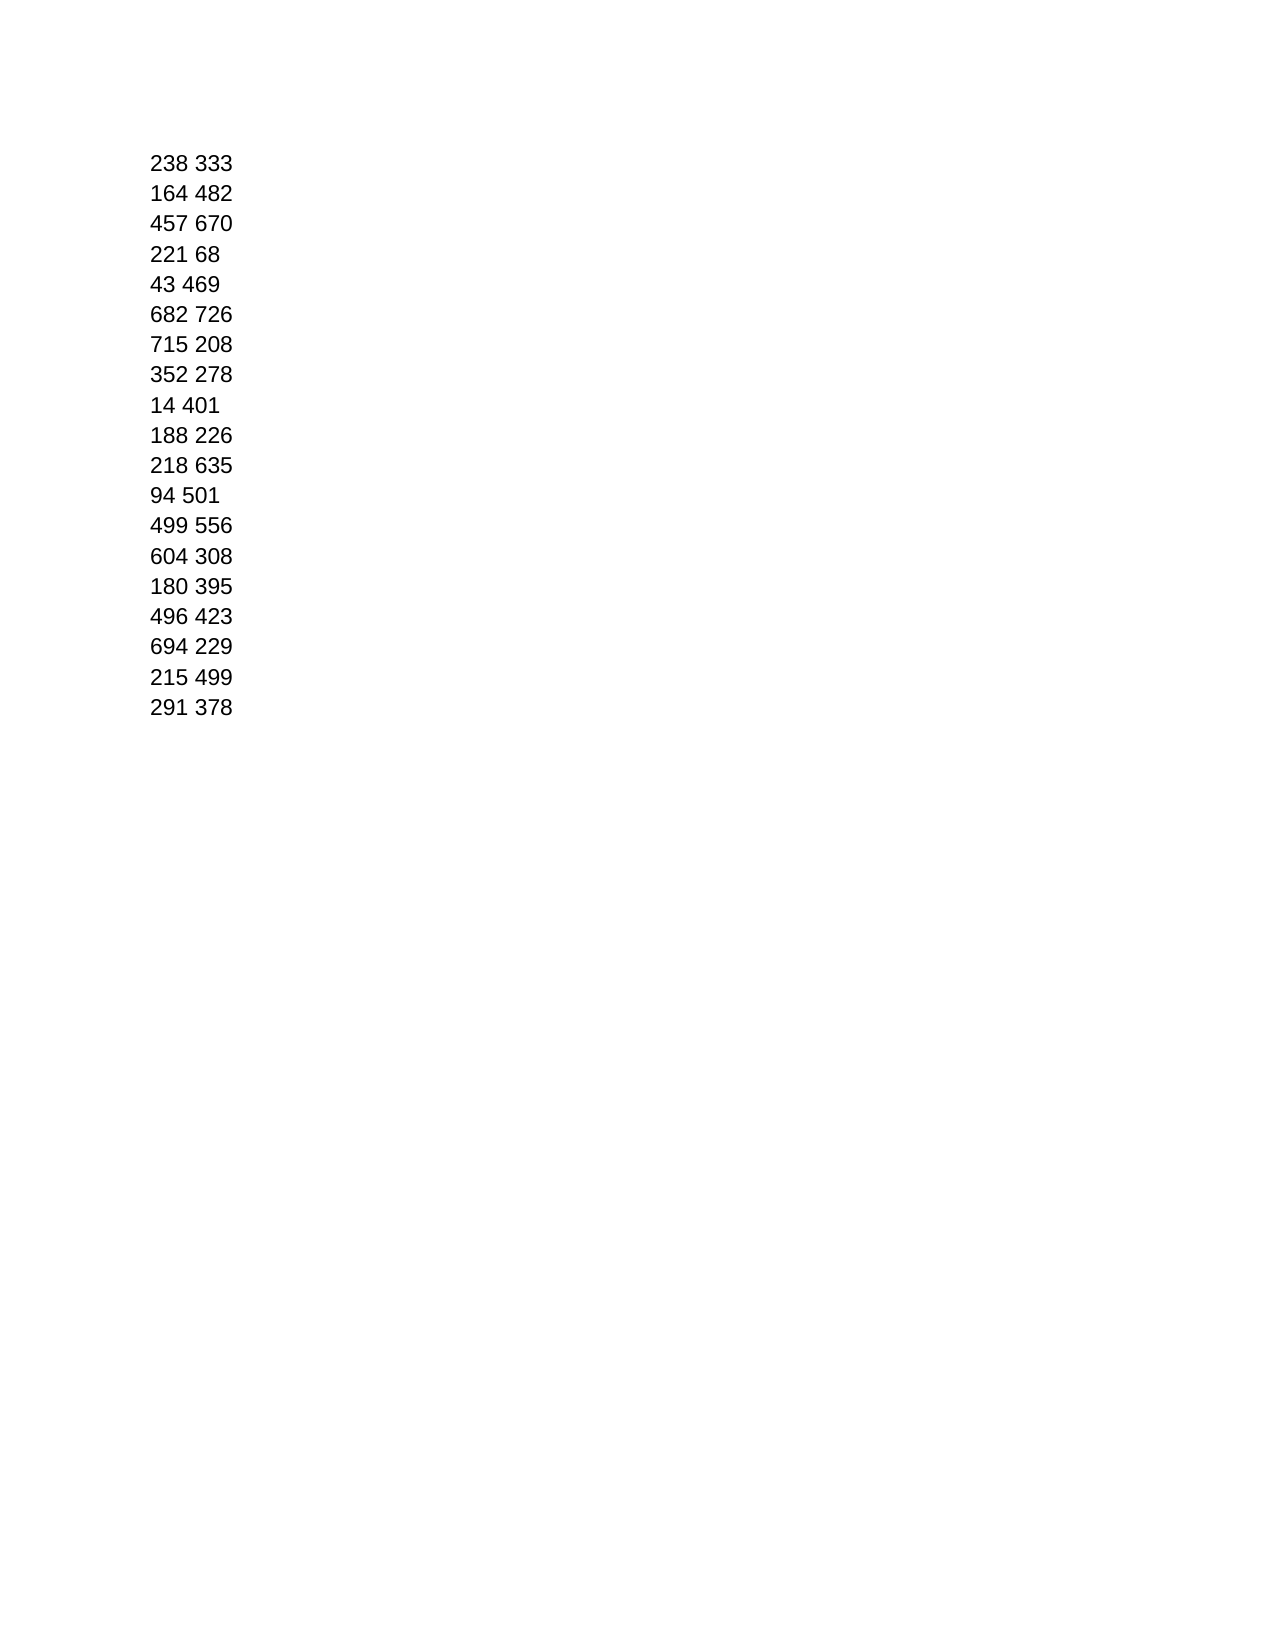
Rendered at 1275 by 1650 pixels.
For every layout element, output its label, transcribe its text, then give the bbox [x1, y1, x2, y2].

text 715 208 [150, 331, 1125, 358]
text 496 423 [150, 603, 1125, 629]
text 682 726 [150, 301, 1125, 327]
text 221 68 [150, 241, 1125, 267]
text 604 308 [150, 543, 1125, 569]
text 94 501 [150, 482, 1125, 509]
text 43 469 [150, 271, 1125, 297]
text 352 278 [150, 361, 1125, 388]
text 238 333 [150, 150, 1125, 176]
text 215 499 [150, 663, 1125, 690]
text 14 401 [150, 392, 1125, 418]
text 694 229 [150, 633, 1125, 660]
text 499 556 [150, 512, 1125, 539]
text 164 482 [150, 180, 1125, 207]
text 188 226 [150, 422, 1125, 448]
text 180 395 [150, 573, 1125, 599]
text 218 635 [150, 452, 1125, 478]
text 291 378 [150, 694, 1125, 720]
text 457 670 [150, 210, 1125, 237]
